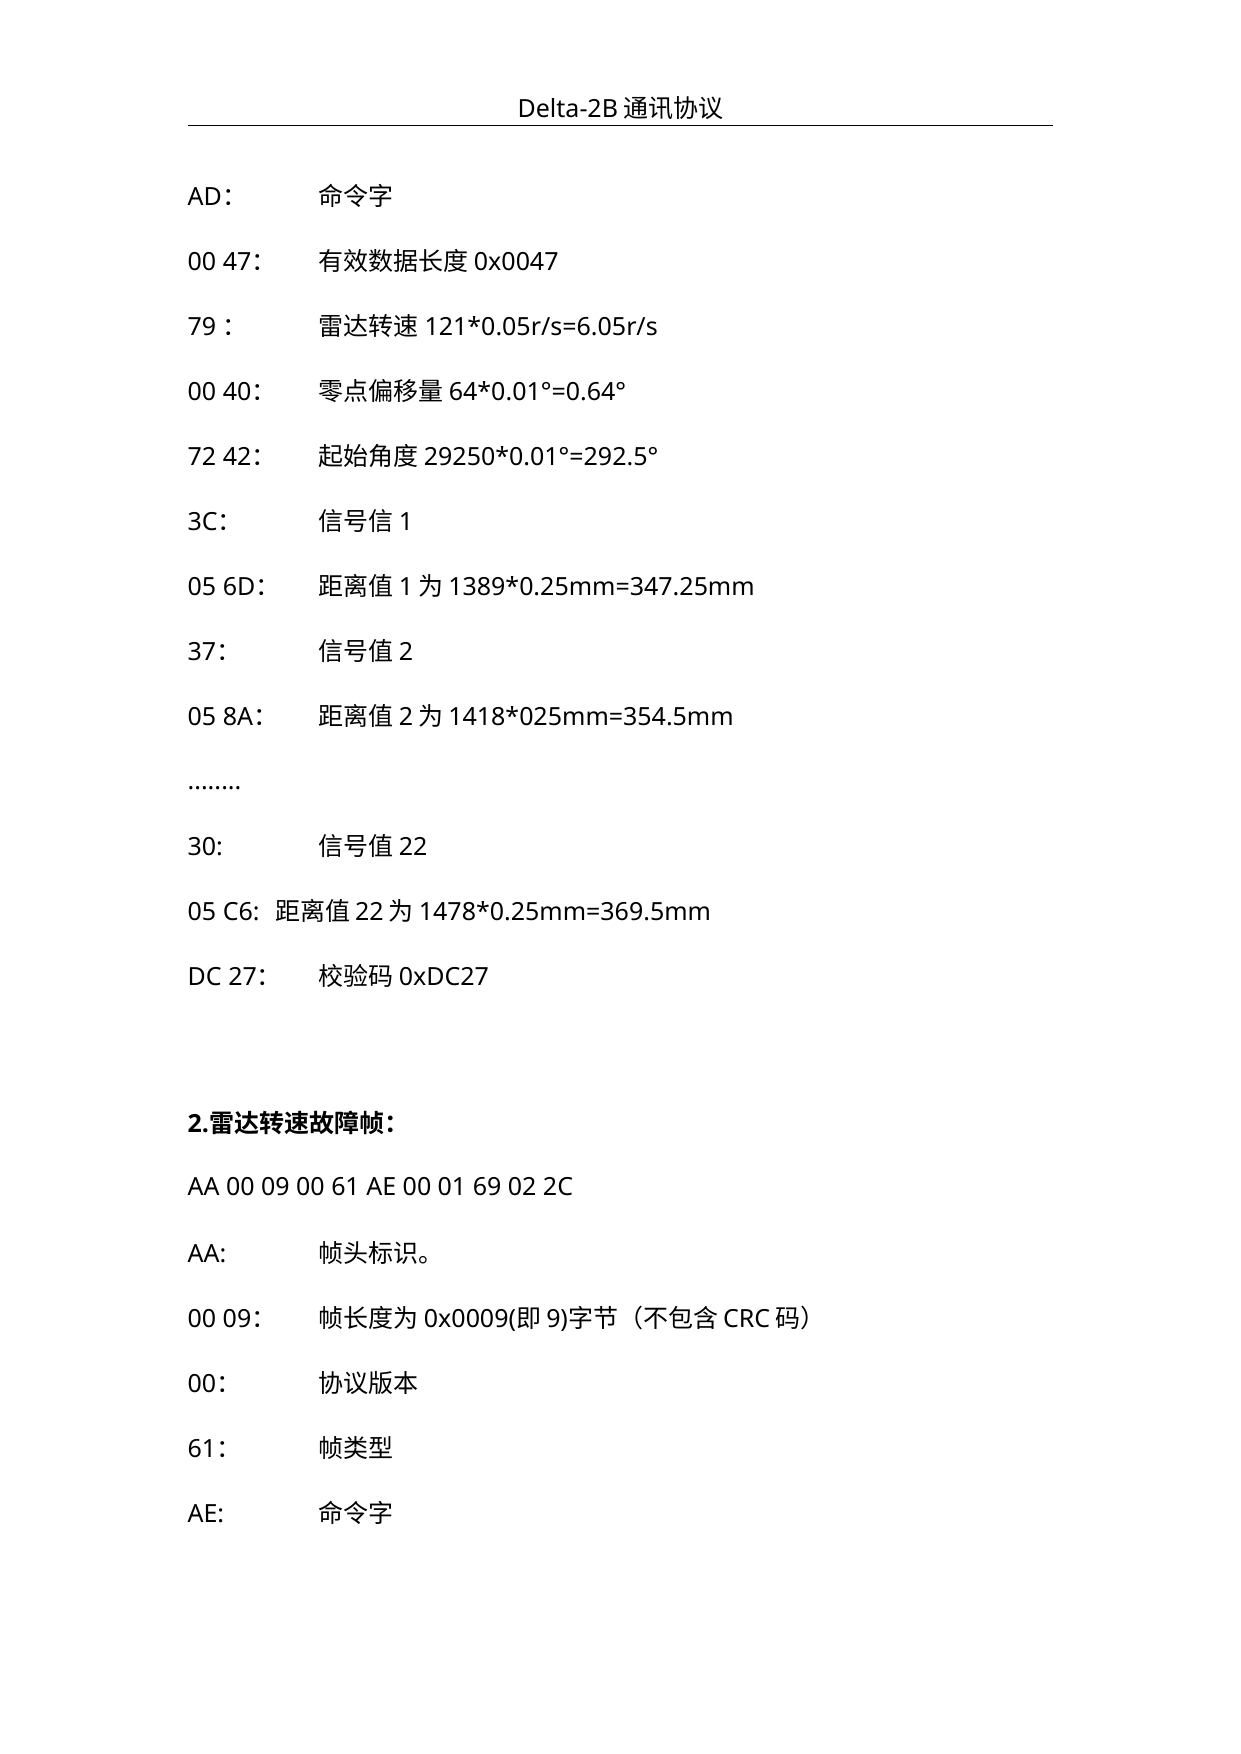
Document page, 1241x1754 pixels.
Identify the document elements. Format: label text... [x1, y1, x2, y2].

text AA 00 09 00 61 AE 00 01 69 02 2C [187, 1154, 1053, 1219]
text AD： 命令字 [187, 162, 1053, 227]
text 2.雷达转速故障帧： [187, 1089, 1053, 1154]
text 00 47： 有效数据长度0x0047 [187, 227, 1053, 292]
text 05 6D： 距离值1为1389*0.25mm=347.25mm [187, 552, 1053, 617]
text 30: 信号值22 [187, 812, 1053, 877]
text 00 09： 帧长度为0x0009(即9)字节（不包含CRC码） [187, 1284, 1053, 1349]
text 00 40： 零点偏移量64*0.01°=0.64° [187, 357, 1053, 422]
text 05 8A： 距离值2为1418*025mm=354.5mm [187, 682, 1053, 747]
text 3C： 信号信1 [187, 487, 1053, 552]
text 37： 信号值2 [187, 617, 1053, 682]
text 00： 协议版本 [187, 1349, 1053, 1414]
text ........ [187, 747, 1053, 812]
text AA: 帧头标识。 [187, 1219, 1053, 1284]
text AE: 命令字 [187, 1479, 1053, 1544]
text 72 42： 起始角度29250*0.01°=292.5° [187, 422, 1053, 487]
text 79 ： 雷达转速 121*0.05r/s=6.05r/s [187, 292, 1053, 357]
text 05 C6: 距离值22为1478*0.25mm=369.5mm [187, 877, 1053, 942]
text 61： 帧类型 [187, 1414, 1053, 1479]
text DC 27： 校验码0xDC27 [187, 942, 1053, 1007]
